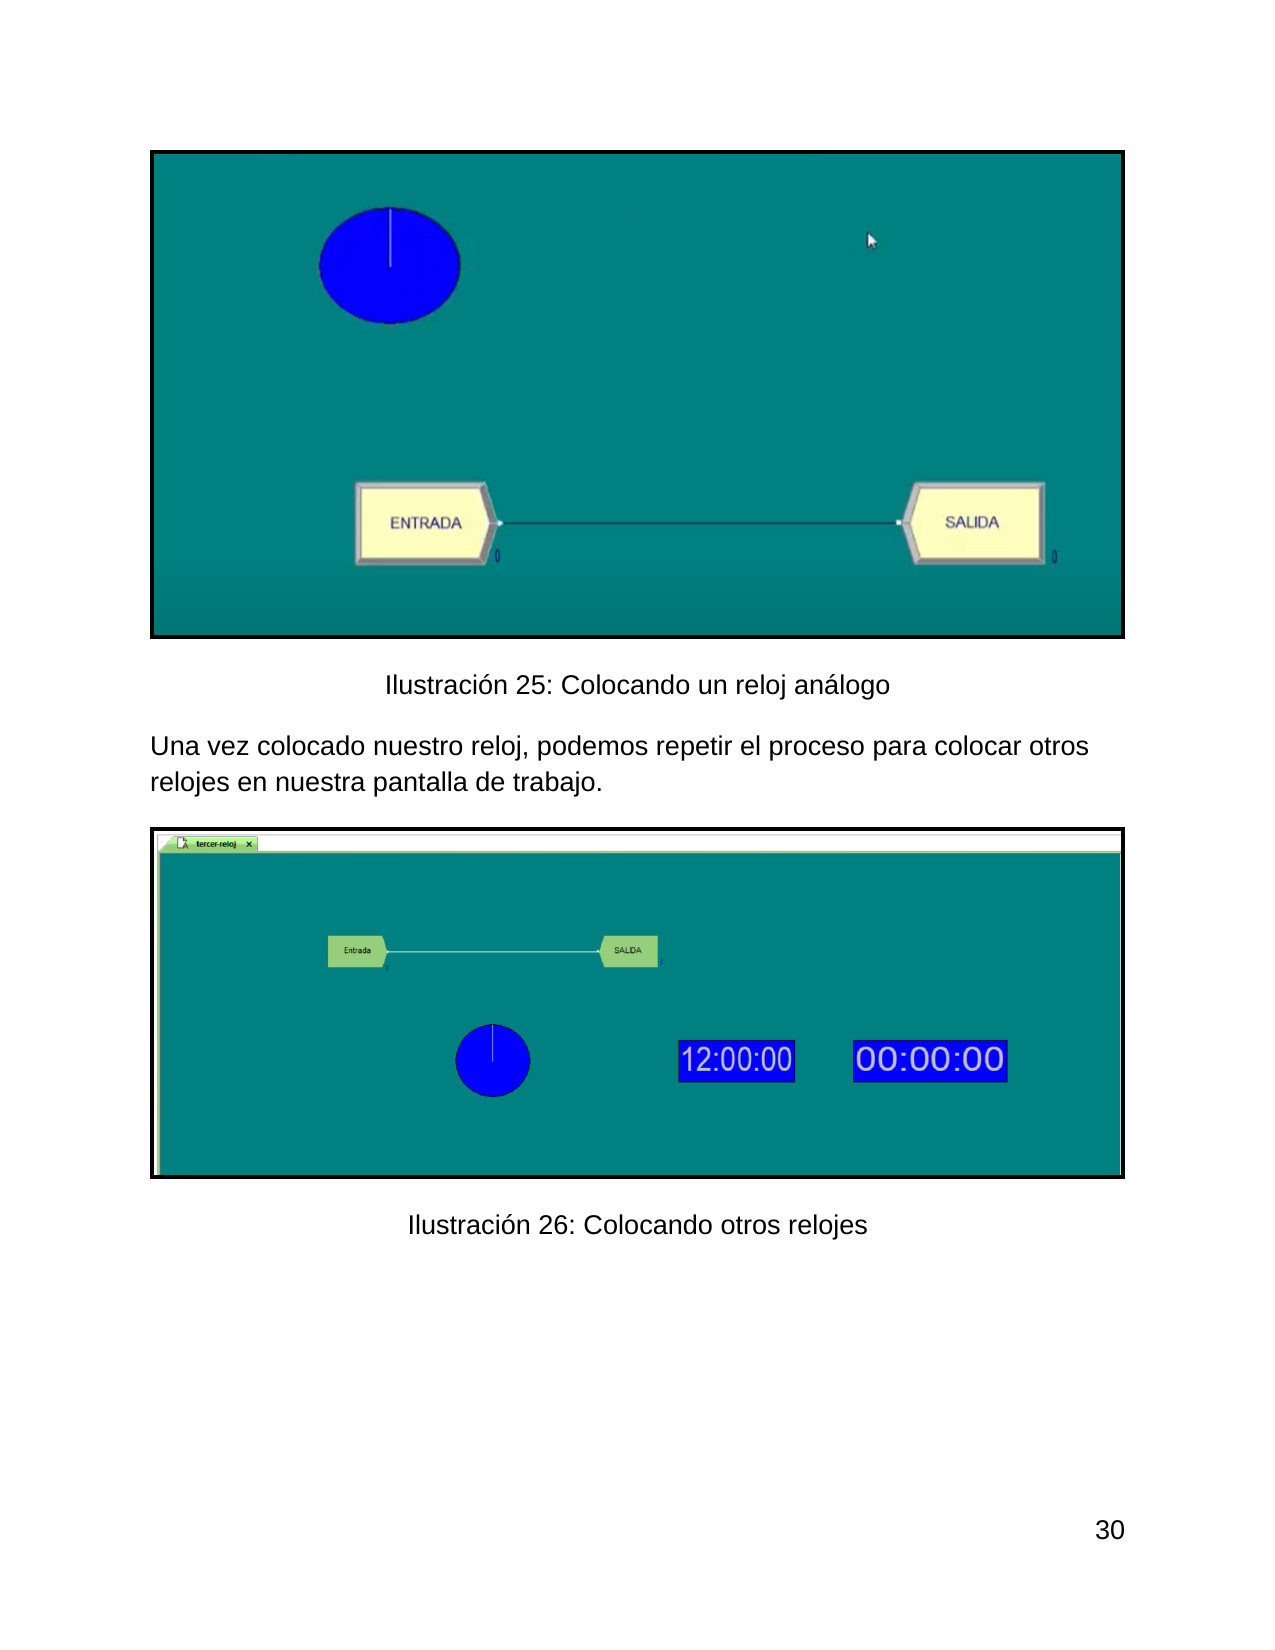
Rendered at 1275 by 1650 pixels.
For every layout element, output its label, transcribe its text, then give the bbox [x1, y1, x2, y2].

text Ilustración 26: Colocando otros relojes [150, 1209, 1125, 1240]
picture [154, 831, 1121, 1175]
text Ilustración 25: Colocando un reloj análogo [150, 669, 1125, 701]
text Una vez colocado nuestro reloj, podemos repetir el proceso para colocar otros relojes en nuestra pantalla de trabajo. [150, 730, 1125, 797]
picture [154, 154, 1121, 635]
